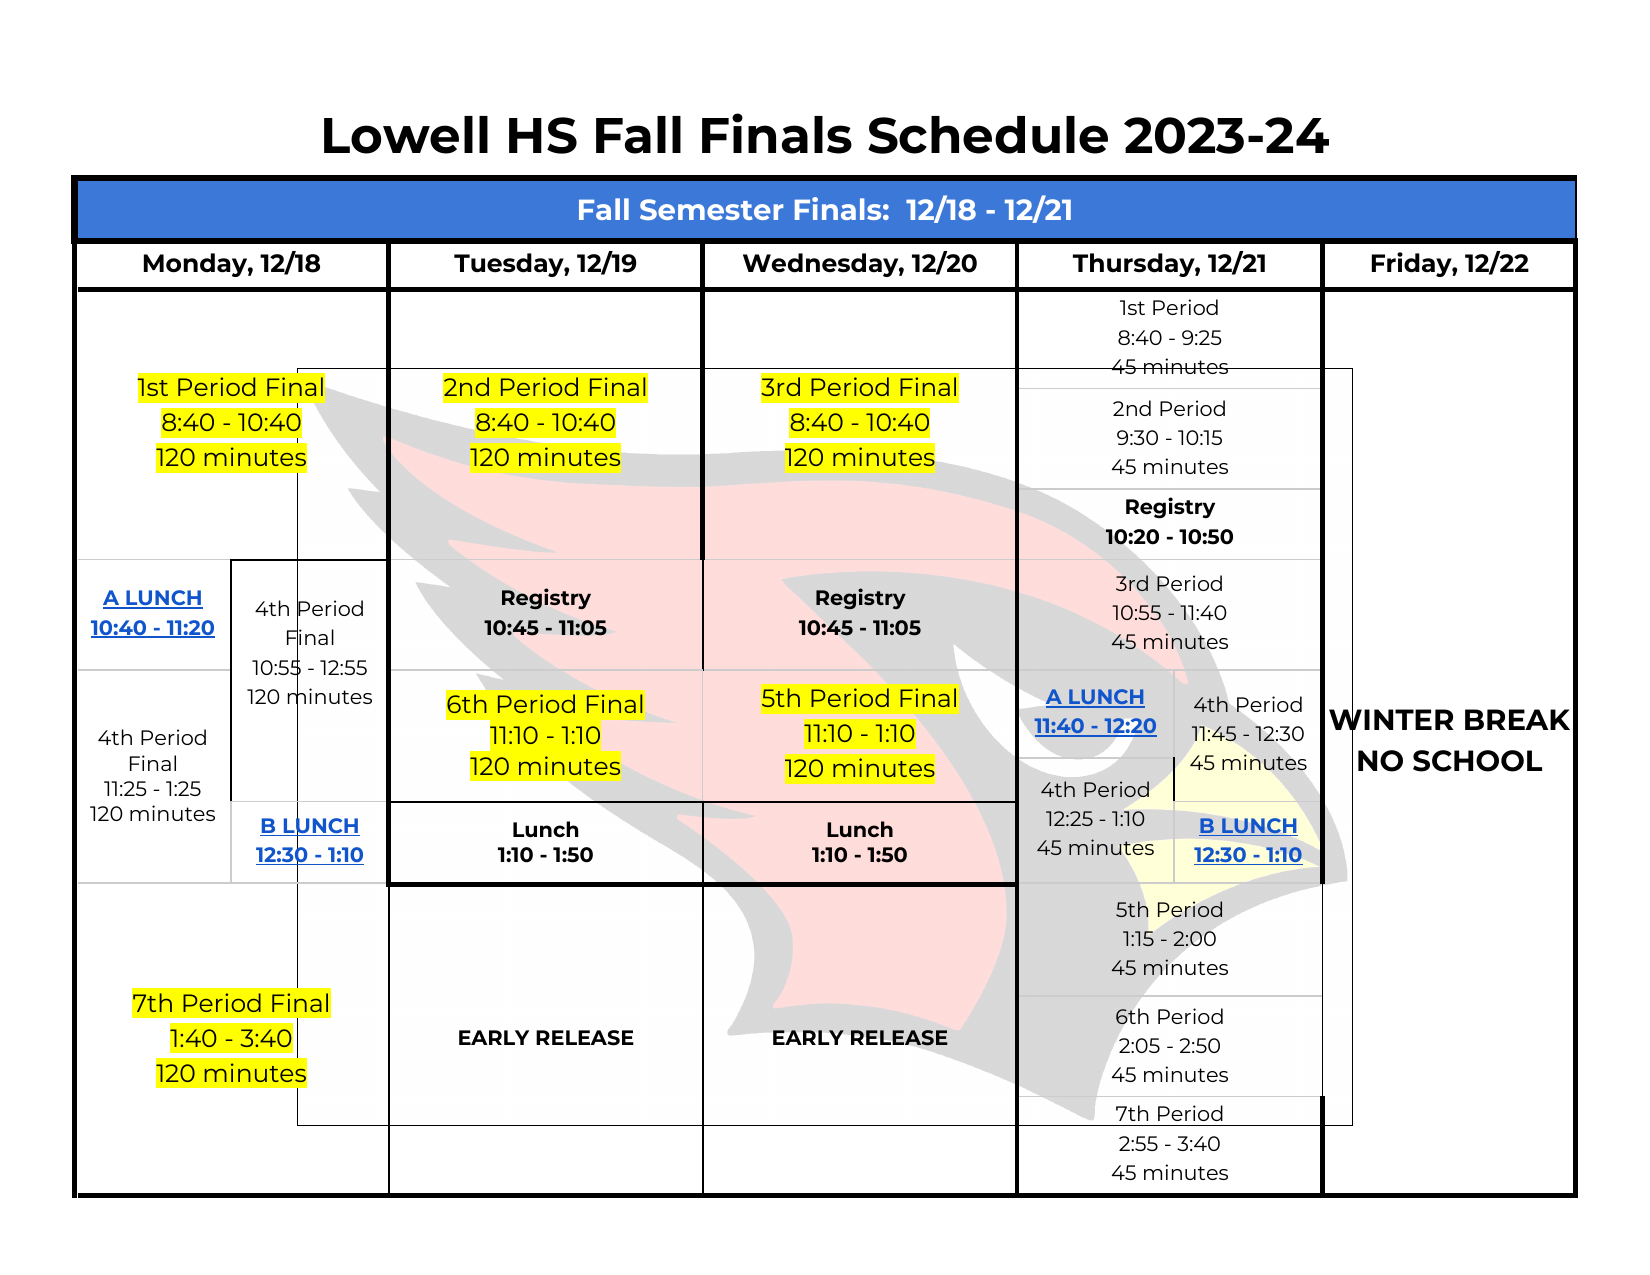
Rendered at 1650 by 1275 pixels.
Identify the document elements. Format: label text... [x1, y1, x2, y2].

table_cell 7th Period Final 1:40 - 3:40 120 minutes [77, 882, 388, 1193]
table_cell WINTER BREAK NO SCHOOL [1323, 292, 1573, 1193]
table_cell 1st Period Final 8:40 - 10:40 120 minutes [77, 287, 386, 558]
table_cell 4th Period Final 11:25 - 1:25 120 minutes [77, 669, 230, 882]
table_cell 6th Period 2:05 - 2:50 45 minutes [1019, 997, 1322, 1096]
table_cell 7th Period 2:55 - 3:40 45 minutes [1019, 1097, 1320, 1193]
table_cell A LUNCH 10:40 - 11:20 [77, 559, 230, 669]
table_cell B LUNCH 12:30 - 1:10 [1175, 802, 1320, 882]
table_cell Registry 10:45 - 11:05 [391, 560, 702, 669]
table_cell Registry 10:45 - 11:05 [704, 560, 1015, 669]
table_cell 4th Period Final 10:55 - 12:55 120 minutes [232, 561, 386, 801]
table_cell EARLY RELEASE [704, 887, 1015, 1193]
text Lowell HS Fall Finals Schedule 2023-24 [75, 105, 1575, 166]
table_cell B LUNCH 12:30 - 1:10 [232, 802, 386, 882]
table_cell 1st Period 8:40 - 9:25 45 minutes [1019, 292, 1320, 387]
table_cell 3rd Period 10:55 - 11:40 45 minutes [1019, 560, 1320, 669]
table_cell 4th Period 12:25 - 1:10 45 minutes [1019, 759, 1173, 882]
table_cell Registry 10:20 - 10:50 [1019, 490, 1320, 558]
table_cell Friday, 12/22 [1325, 244, 1573, 287]
table_cell Lunch 1:10 - 1:50 [704, 803, 1015, 882]
table_cell 4th Period 11:45 - 12:30 45 minutes [1175, 671, 1320, 801]
table_cell Thursday, 12/21 [1019, 244, 1320, 287]
table_cell Tuesday, 12/19 [391, 244, 700, 287]
table_cell 2nd Period Final 8:40 - 10:40 120 minutes [391, 292, 700, 558]
table_cell Lunch 1:10 - 1:50 [391, 803, 702, 882]
table_cell EARLY RELEASE [390, 887, 702, 1193]
table_cell Wednesday, 12/20 [705, 244, 1015, 287]
table_cell 5th Period 1:15 - 2:00 45 minutes [1019, 884, 1322, 995]
table_cell 3rd Period Final 8:40 - 10:40 120 minutes [705, 292, 1015, 558]
table_header Fall Semester Finals: 12/18 - 12/21 [78, 181, 1575, 238]
table_cell A LUNCH 11:40 - 12:20 [1019, 671, 1173, 757]
table_cell Monday, 12/18 [77, 244, 386, 287]
table_cell 5th Period Final 11:10 - 1:10 120 minutes [703, 671, 1015, 801]
table_cell 6th Period Final 11:10 - 1:10 120 minutes [391, 671, 702, 801]
table_cell 2nd Period 9:30 - 10:15 45 minutes [1019, 389, 1320, 488]
